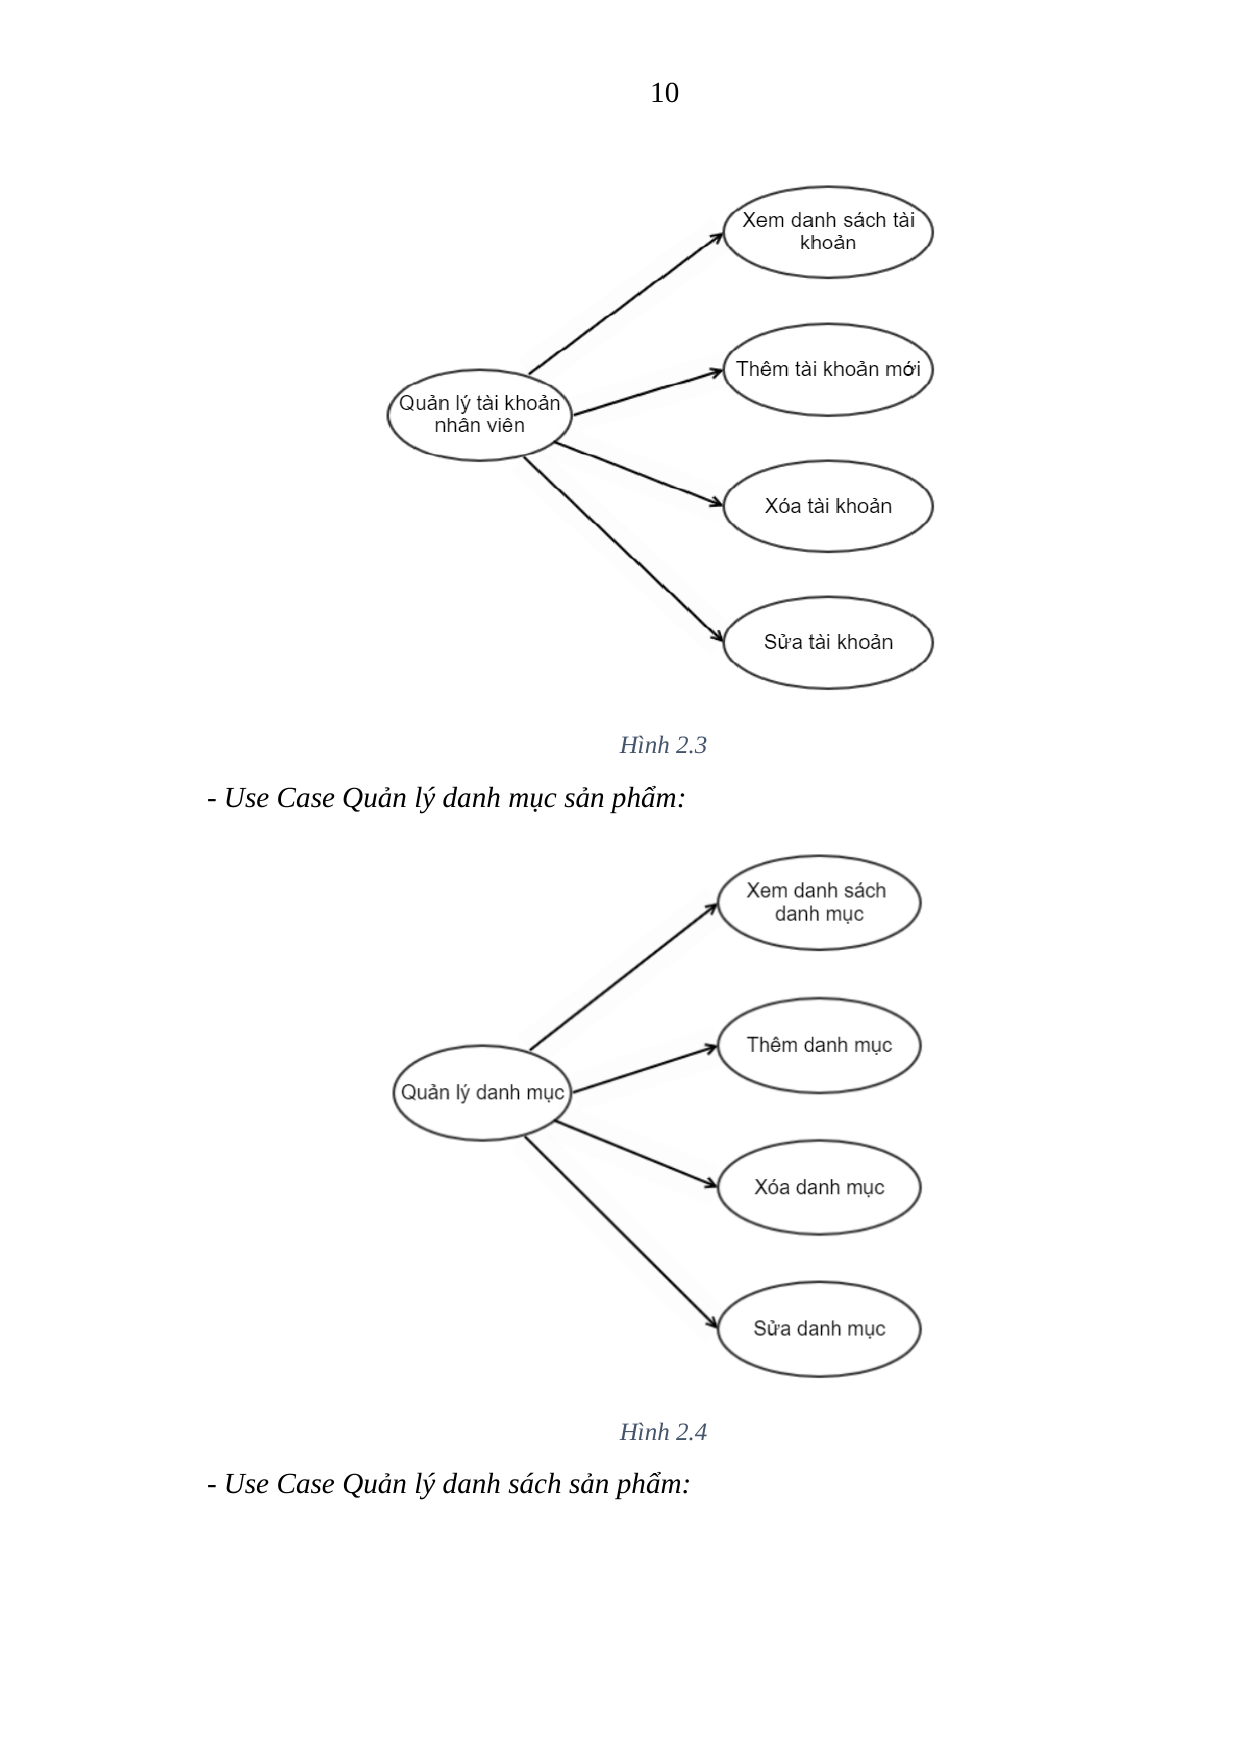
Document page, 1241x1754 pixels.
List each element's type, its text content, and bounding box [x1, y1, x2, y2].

text Hình 2.3 [207, 730, 1122, 759]
text - Use Case Quản lý danh sách sản phẩm: [207, 1466, 1122, 1500]
text Hình 2.4 [207, 1417, 1122, 1445]
picture [367, 177, 962, 697]
text - Use Case Quản lý danh mục sản phẩm: [207, 780, 1122, 813]
picture [375, 847, 954, 1384]
